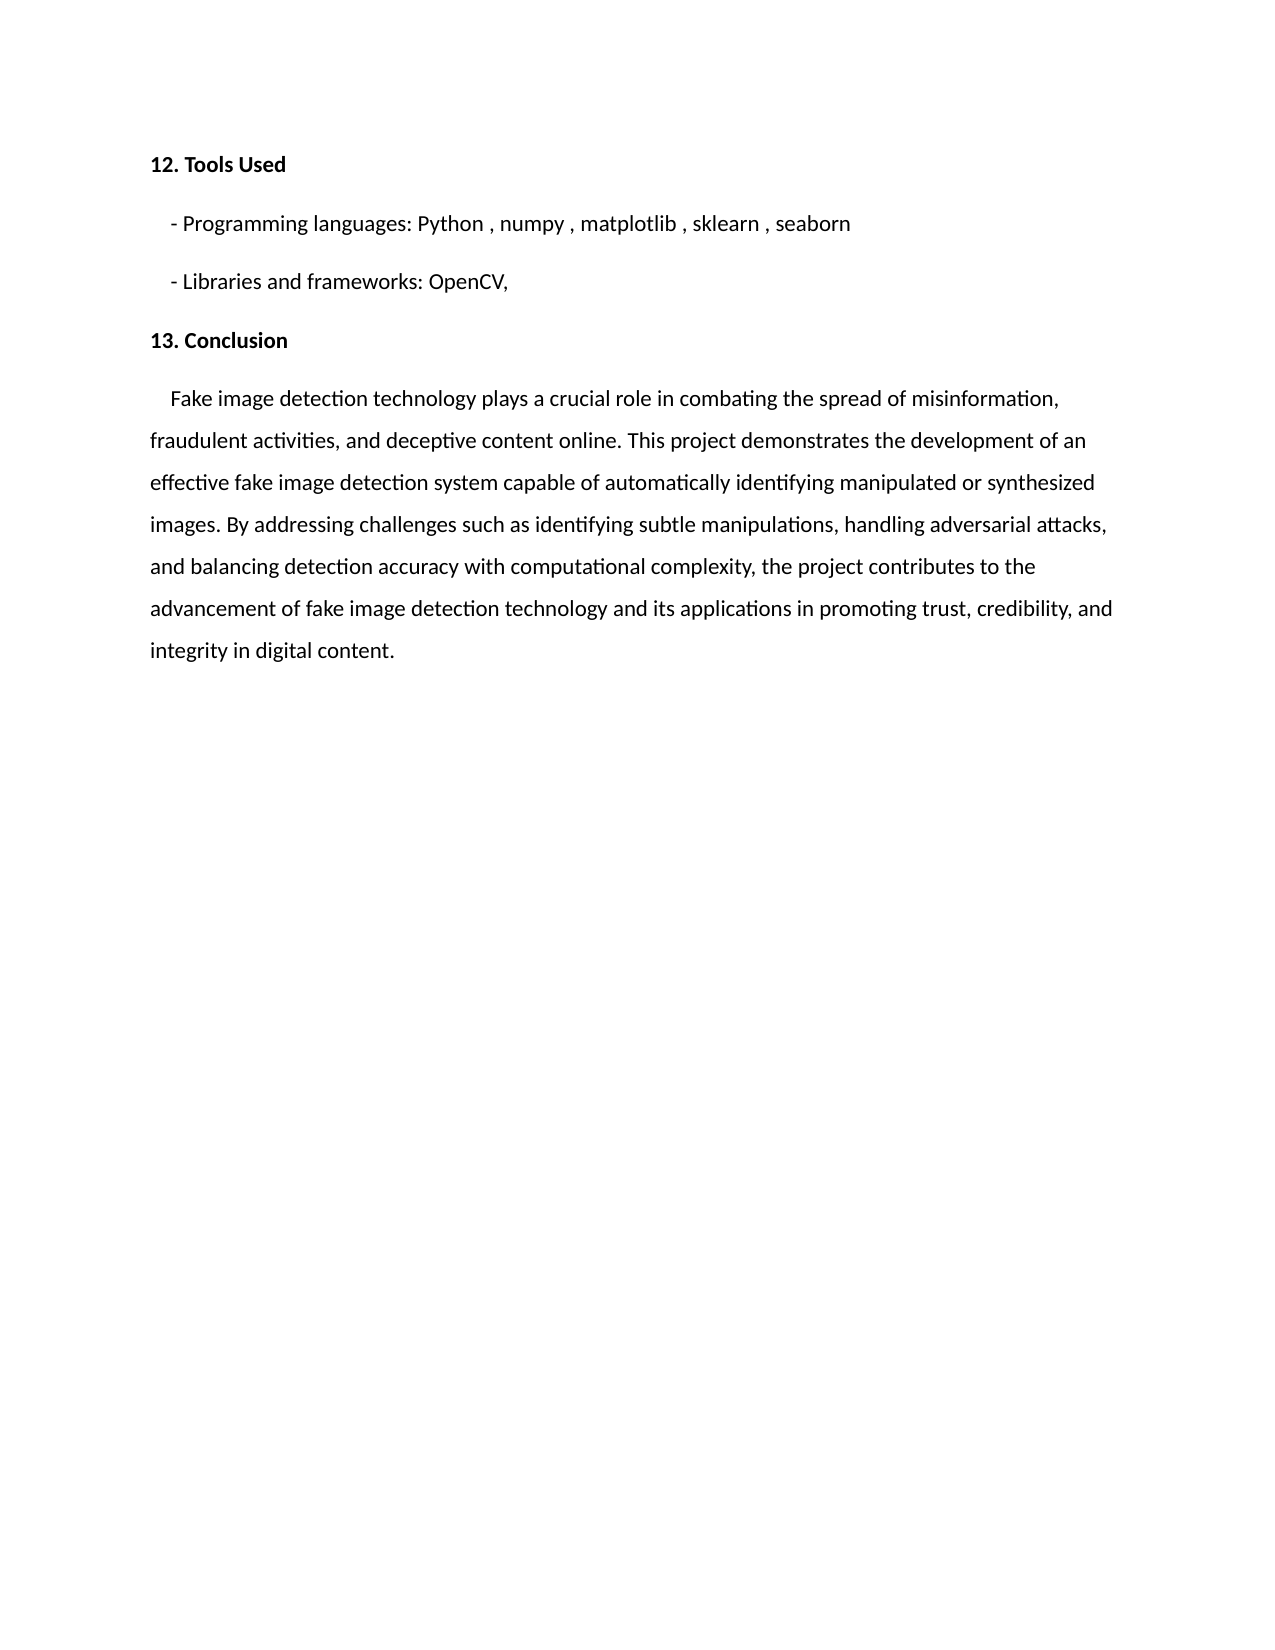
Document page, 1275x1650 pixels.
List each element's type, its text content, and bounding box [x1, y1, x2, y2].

text - Libraries and frameworks: OpenCV, [150, 267, 1125, 295]
text 12. Tools Used [150, 150, 1125, 178]
text Fake image detection technology plays a crucial role in combating the spread of misinformation, fraudulent activities, and deceptive content online. This project demonstrates the development of an effective fake image detection system capable of automatically identifying manipulated or synthesized images. By addressing challenges such as identifying subtle manipulations, handling adversarial attacks, and balancing detection accuracy with computational complexity, the project contributes to the advancement of fake image detection technology and its applications in promoting trust, credibility, and integrity in digital content. [150, 384, 1125, 664]
text 13. Conclusion [150, 326, 1125, 354]
text - Programming languages: Python , numpy , matplotlib , sklearn , seaborn [150, 209, 1125, 237]
